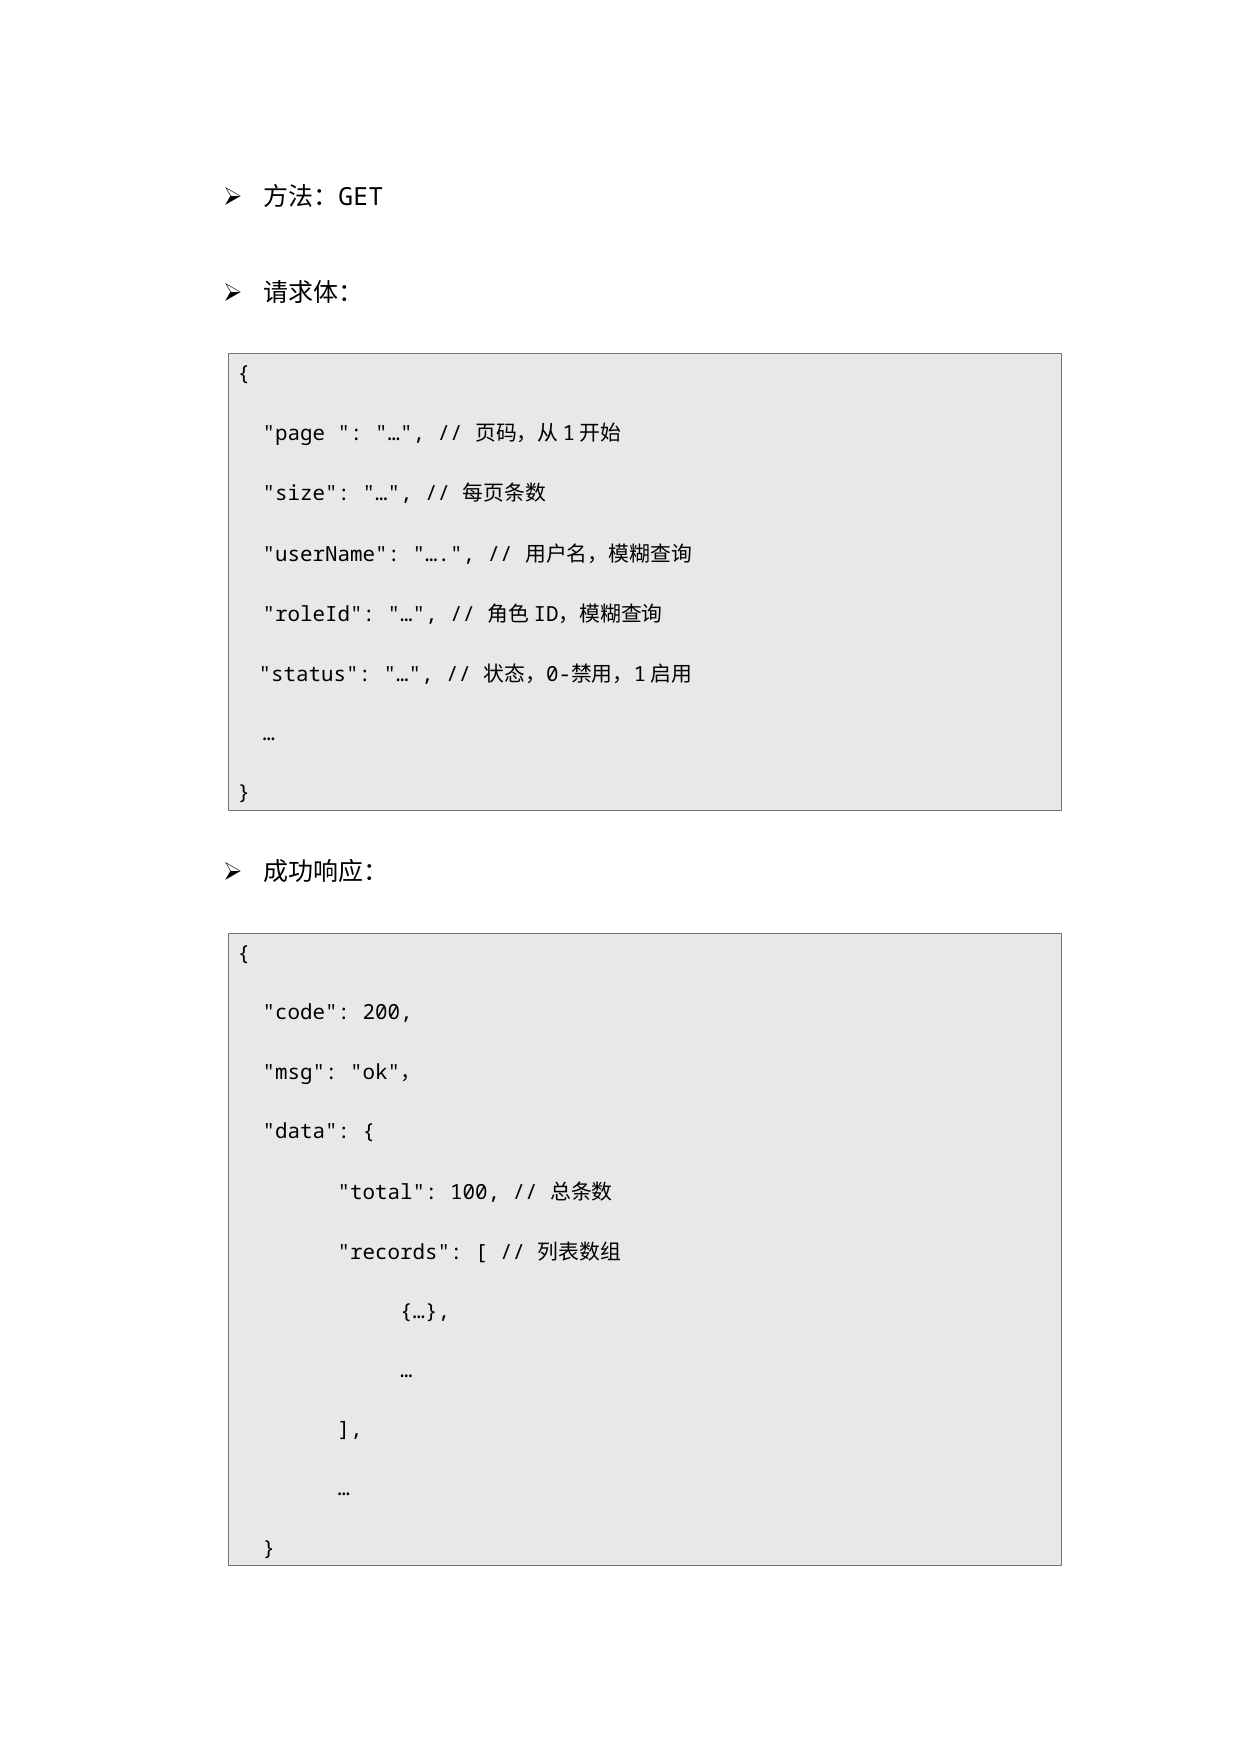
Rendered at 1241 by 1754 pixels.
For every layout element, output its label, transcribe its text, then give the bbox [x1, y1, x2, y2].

text ], [229, 1409, 1061, 1445]
text "total": 100, // 总条数 [229, 1171, 1061, 1206]
text "status": "…", // 状态，0-禁用，1启用 [229, 653, 1061, 688]
text … [229, 713, 1061, 748]
text … [229, 1468, 1061, 1504]
text "records": [ // 列表数组 [229, 1231, 1061, 1266]
text } [229, 1528, 1061, 1565]
text "data": { [229, 1112, 1061, 1147]
text "size": "…", // 每页条数 [229, 472, 1061, 508]
text 方法：GET [223, 162, 1053, 227]
text } [229, 772, 1061, 810]
text { [229, 934, 1061, 969]
text "roleId": "…", // 角色ID，模糊查询 [229, 593, 1061, 628]
text "page ": "…", // 页码，从1开始 [229, 412, 1061, 448]
text {…}, [229, 1291, 1061, 1327]
text "msg": "ok"， [229, 1051, 1061, 1087]
text "userName": "….", // 用户名，模糊查询 [229, 533, 1061, 568]
text 成功响应： [223, 837, 1053, 902]
text 请求体： [223, 258, 1053, 323]
text { [229, 354, 1061, 389]
text … [229, 1350, 1061, 1386]
text "code": 200, [229, 992, 1061, 1028]
